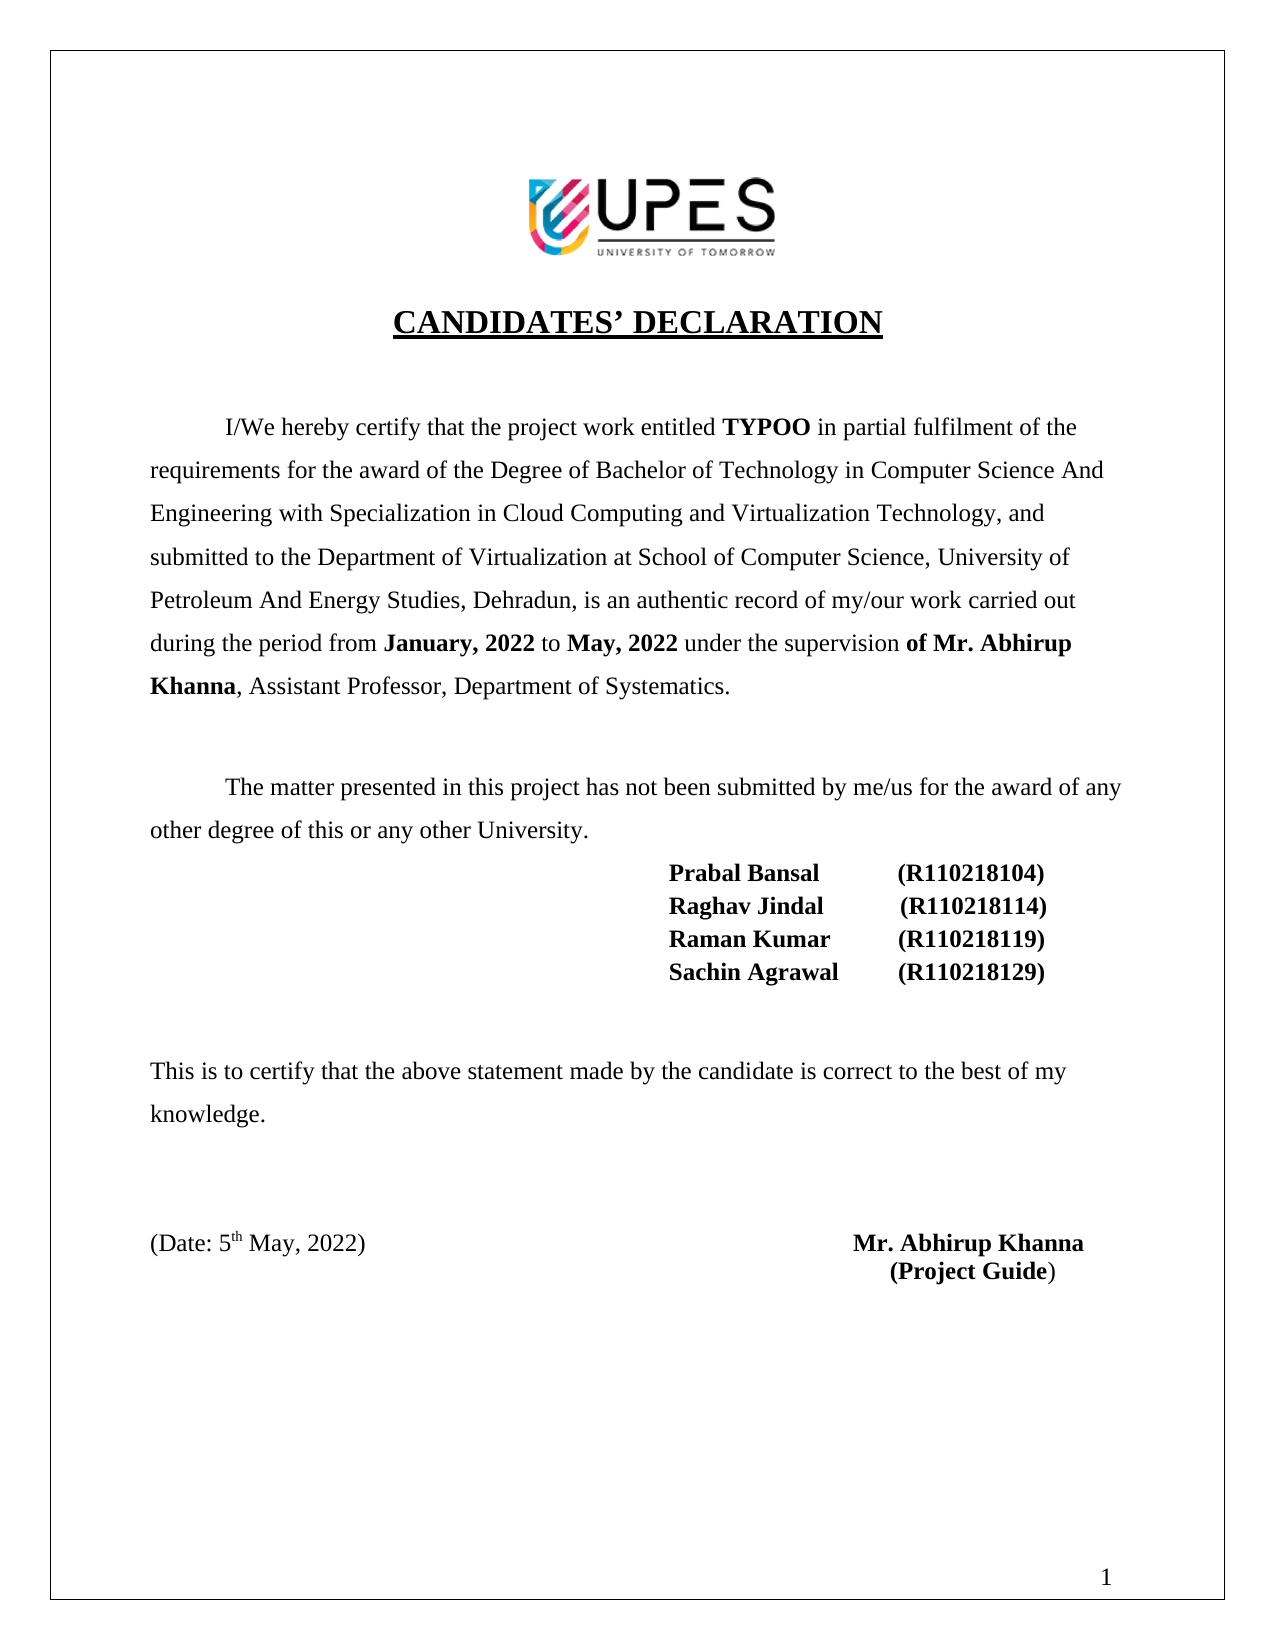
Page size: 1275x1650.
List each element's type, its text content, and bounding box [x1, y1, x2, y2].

text The matter presented in this project has not been submitted by me/us for the award of any other degree of this or any other University. [150, 772, 1124, 844]
subtitle (Project Guide) [825, 1257, 1171, 1286]
subtitle Sachin Agrawal (R110218129) [669, 957, 1171, 986]
text (Date: 5th May, 2022) Mr. Abhirup Khanna [150, 1228, 1171, 1257]
text I/We hereby certify that the project work entitled TYPOO in partial fulfilment of the requirements for the award of the Degree of Bachelor of Technology in Computer Science And Engineering with Specialization in Cloud Computing and Virtualization Technology, and submitted to the Department of Virtualization at School of Computer Science, University of Petroleum And Energy Studies, Dehradun, is an authentic record of my/our work carried out during the period from January, 2022 to May, 2022 under the supervision of Mr. Abhirup Khanna, Assistant Professor, Department of Systematics. [150, 412, 1124, 700]
subtitle Prabal Bansal (R110218104) [669, 858, 1171, 887]
picture [528, 177, 775, 256]
text CANDIDATES’ DECLARATION [231, 302, 1045, 341]
text This is to certify that the above statement made by the candidate is correct to the best of my knowledge. [150, 1056, 1124, 1128]
text Raghav Jindal (R110218114) [669, 891, 1171, 920]
subtitle Raman Kumar (R110218119) [669, 924, 1171, 953]
